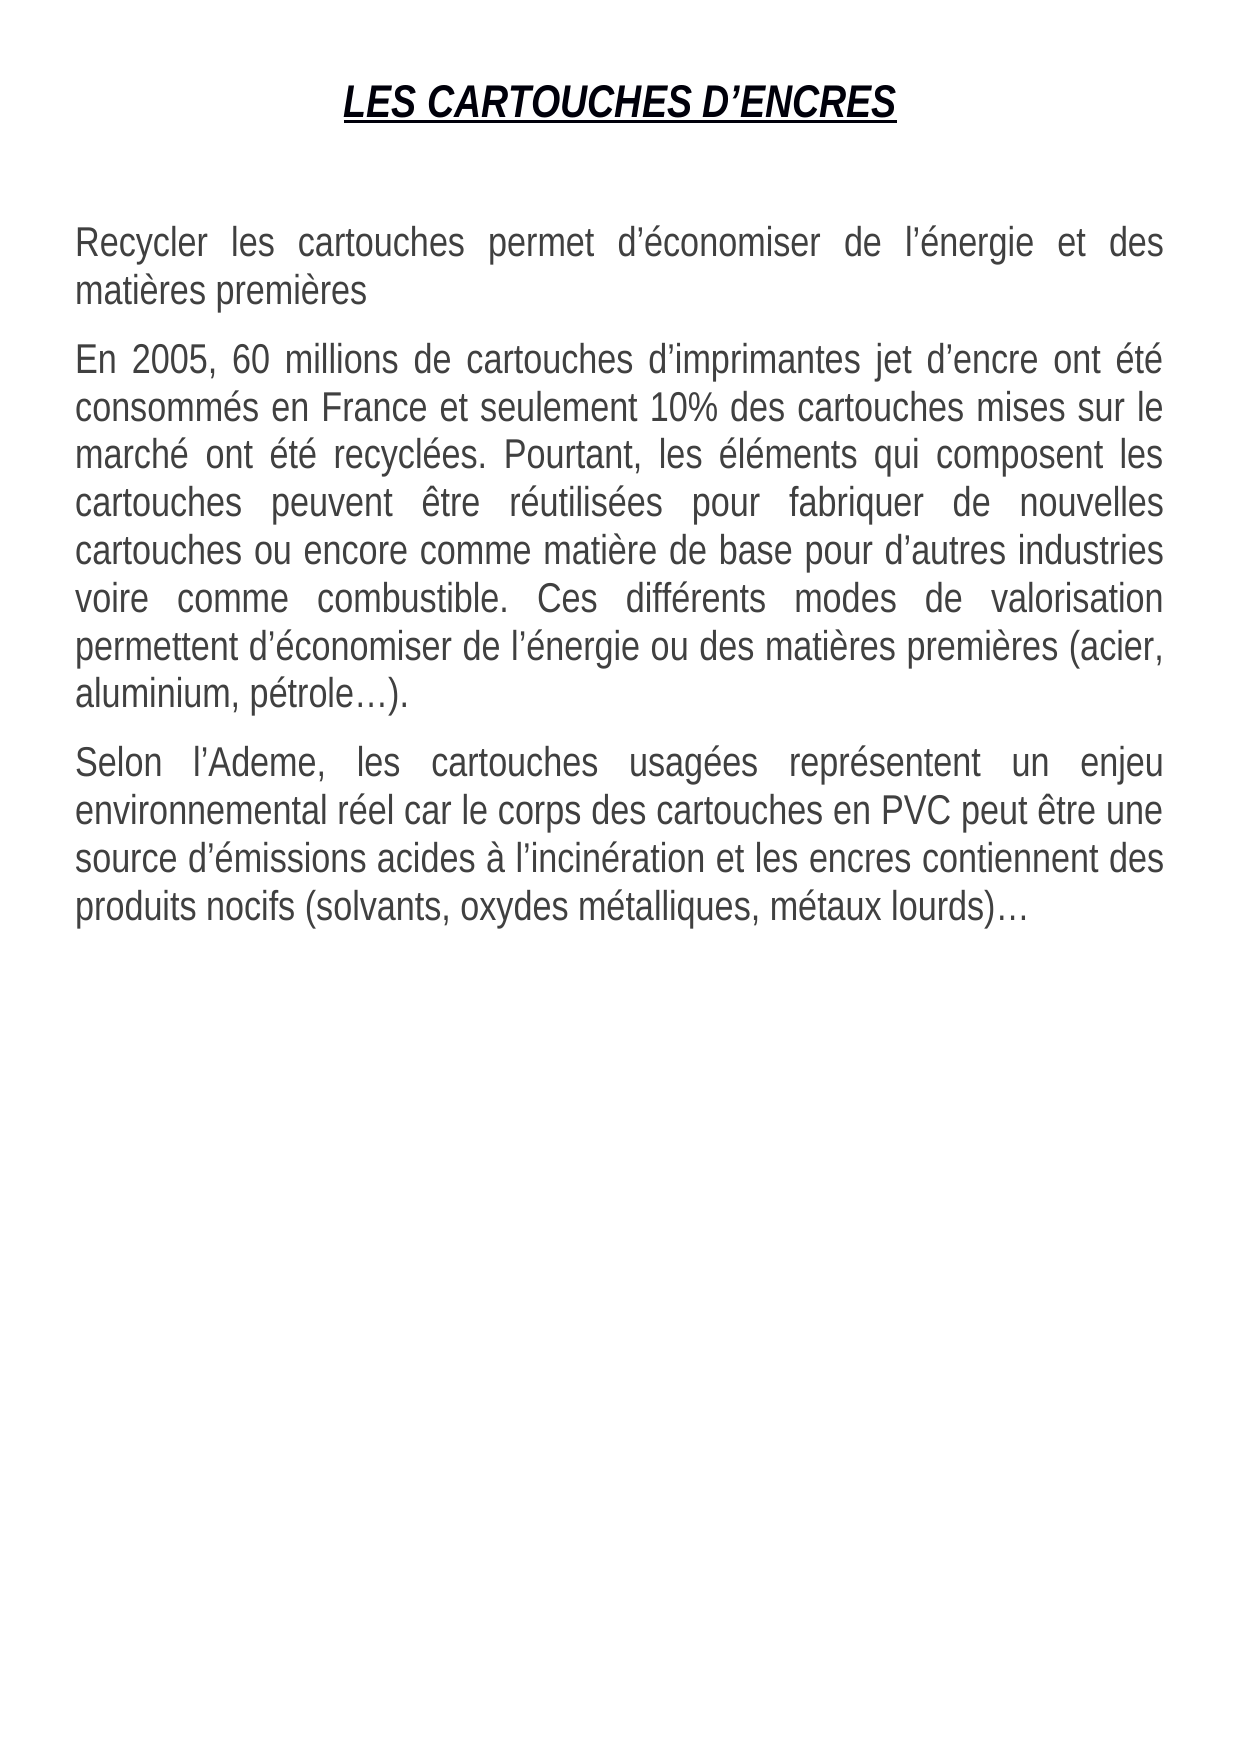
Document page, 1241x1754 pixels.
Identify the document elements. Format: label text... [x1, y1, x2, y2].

text En 2005, 60 millions de cartouches d’imprimantes jet d’encre ont été consommés en France et seulement 10% des cartouches mises sur le marché ont été recyclées. Pourtant, les éléments qui composent les cartouches peuvent être réutilisées pour fabriquer de nouvelles cartouches ou encore comme matière de base pour d’autres industries voire comme combustible. Ces différents modes de valorisation permettent d’économiser de l’énergie ou des matières premières (acier, aluminium, pétrole…). [75, 334, 1165, 717]
text LES CARTOUCHES D’ENCRES [75, 75, 1165, 128]
text Recycler les cartouches permet d’économiser de l’énergie et des matières premières [75, 218, 1165, 313]
text Selon l’Ademe, les cartouches usagées représentent un enjeu environnemental réel car le corps des cartouches en PVC peut être une source d’émissions acides à l’incinération et les encres contiennent des produits nocifs (solvants, oxydes métalliques, métaux lourds)… [75, 738, 1165, 929]
